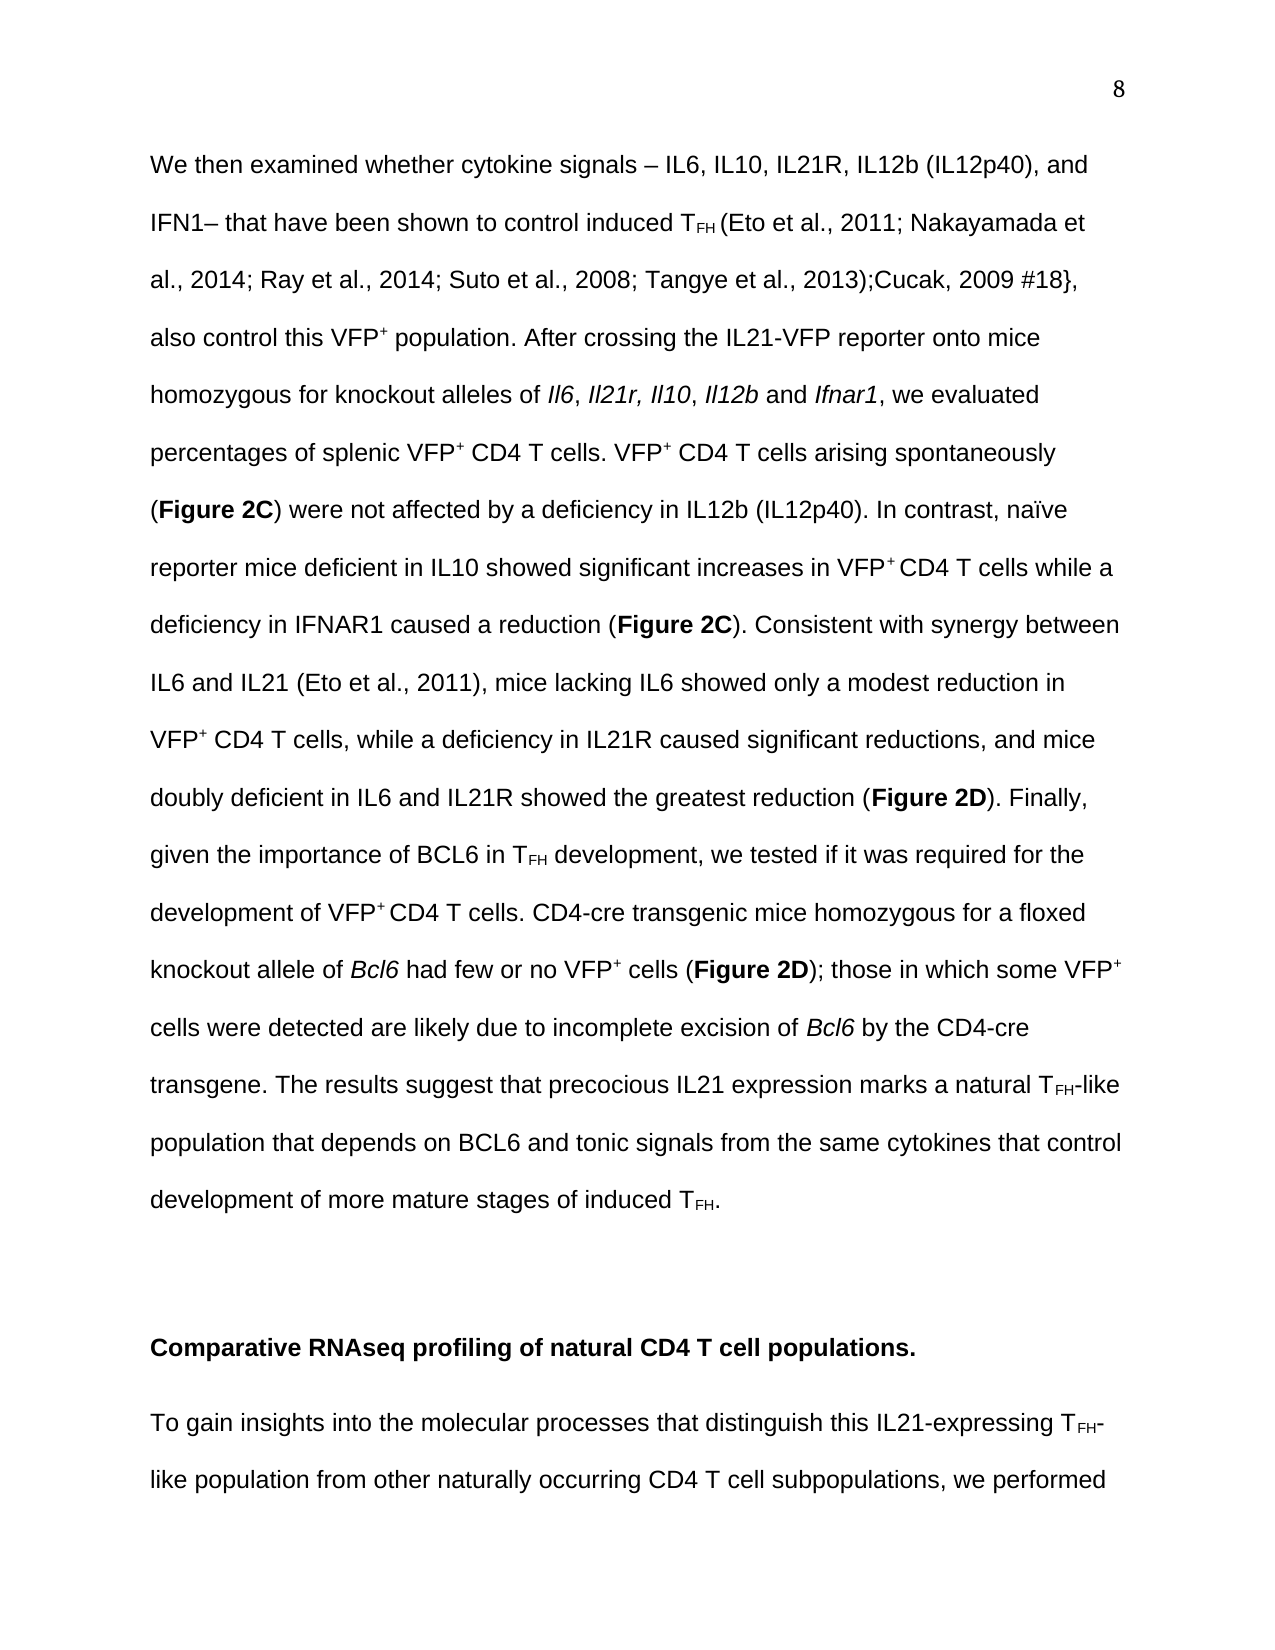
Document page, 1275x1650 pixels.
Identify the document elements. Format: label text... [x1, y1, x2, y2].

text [150, 1407, 1125, 1494]
text Comparative RNAseq profiling of natural CD4 T cell populations. [150, 1333, 1125, 1362]
text We then examined whether cytokine signals – IL6, IL10, IL21R, IL12b (IL12p40), and IFN1– that have been shown to control induced TFH (Eto et al., 2011; Nakayamada et al., 2014; Ray et al., 2014; Suto et al., 2008; Tangye et al., 2013);Cucak, 2009 #18}, also control this VFP+ population. After crossing the IL21-VFP reporter onto mice homozygous for knockout alleles of Il6, Il21r, Il10, Il12b and Ifnar1, we evaluated percentages of splenic VFP+ CD4 T cells. VFP+ CD4 T cells arising spontaneously (Figure 2C) were not affected by a deficiency in IL12b (IL12p40). In contrast, naïve reporter mice deficient in IL10 showed significant increases in VFP+ CD4 T cells while a deficiency in IFNAR1 caused a reduction (Figure 2C). Consistent with synergy between IL6 and IL21 (Eto et al., 2011), mice lacking IL6 showed only a modest reduction in VFP+ CD4 T cells, while a deficiency in IL21R caused significant reductions, and mice doubly deficient in IL6 and IL21R showed the greatest reduction (Figure 2D). Finally, given the importance of BCL6 in TFH development, we tested if it was required for the development of VFP+ CD4 T cells. CD4-cre transgenic mice homozygous for a floxed knockout allele of Bcl6 had few or no VFP+ cells (Figure 2D); those in which some VFP+ cells were detected are likely due to incomplete excision of Bcl6 by the CD4-cre transgene. The results suggest that precocious IL21 expression marks a natural TFH-like population that depends on BCL6 and tonic signals from the same cytokines that control development of more mature stages of induced TFH. [150, 150, 1125, 1214]
